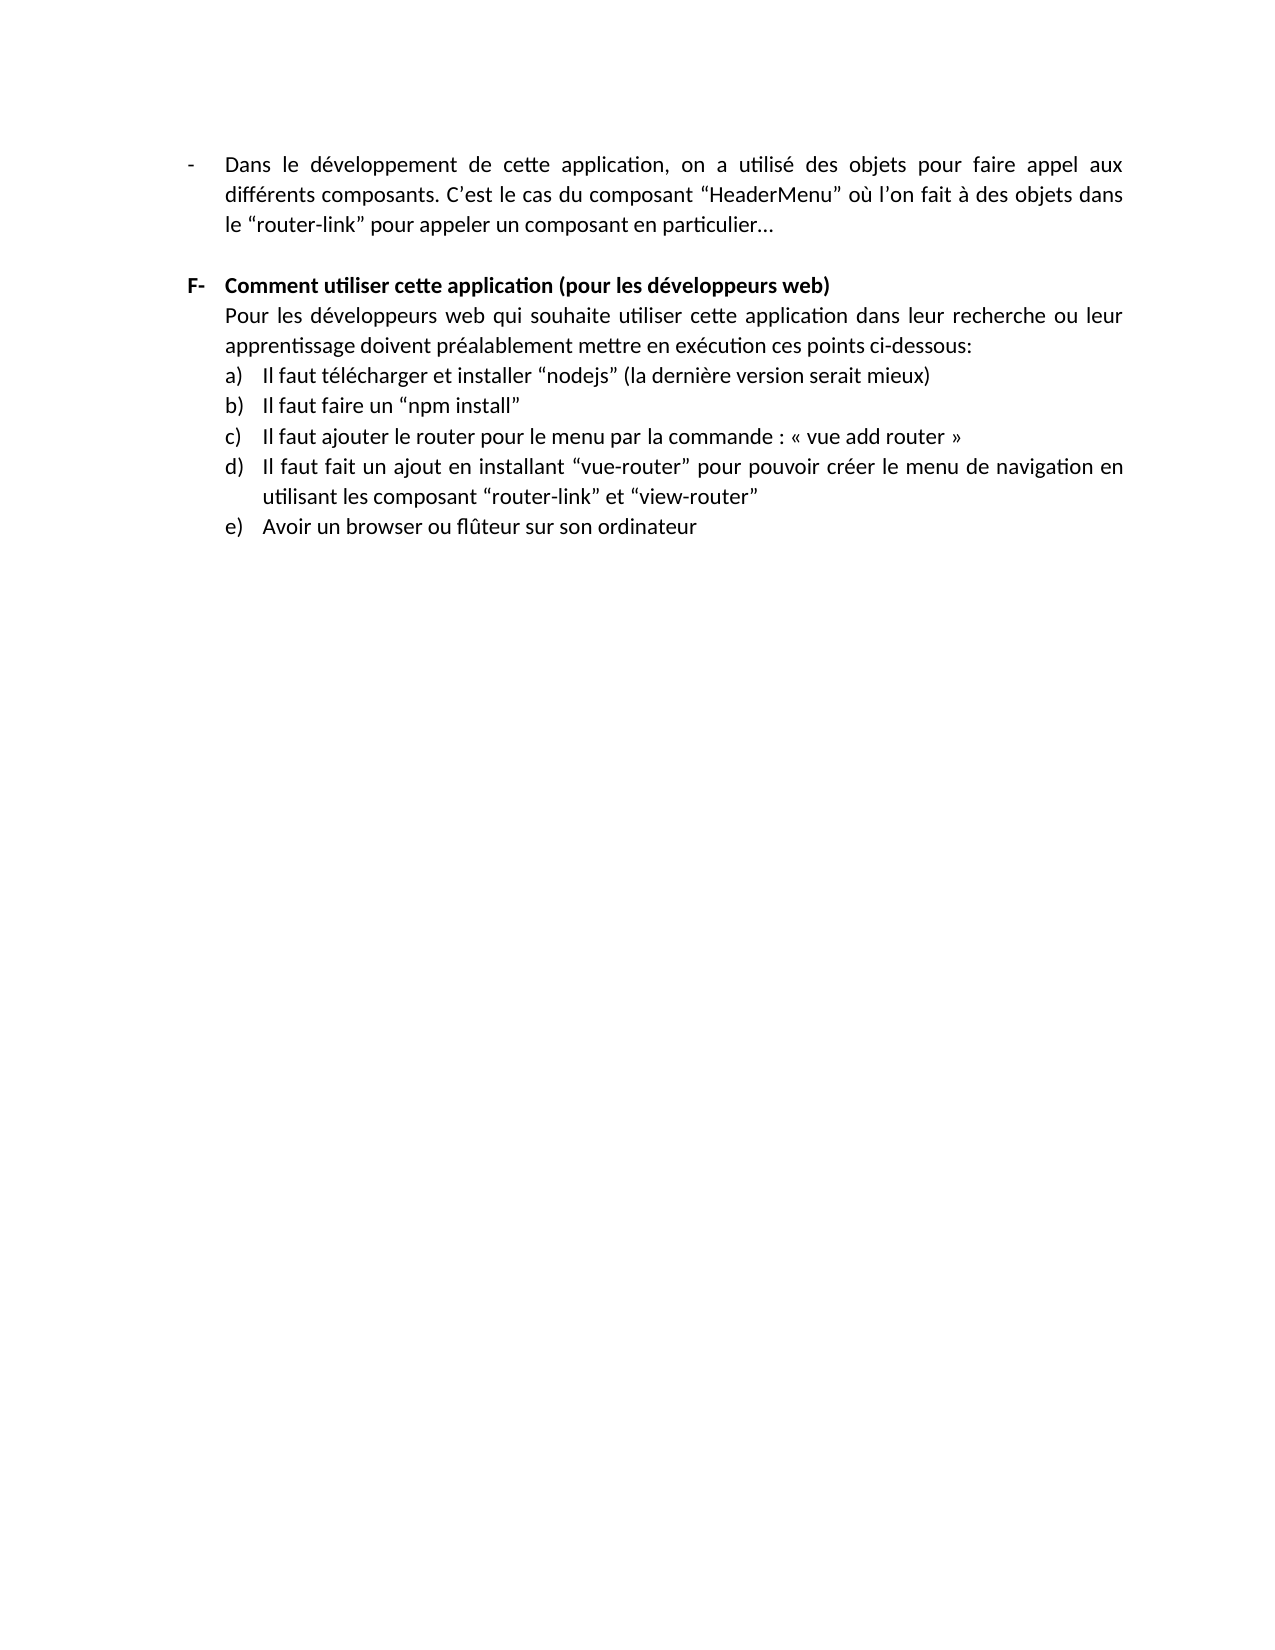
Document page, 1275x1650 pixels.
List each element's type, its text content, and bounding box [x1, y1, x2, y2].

list Il faut télécharger et installer “nodejs” (la dernière version serait mieux) [225, 361, 1125, 389]
list Il faut ajouter le router pour le menu par la commande : « vue add router » [225, 422, 1125, 450]
list Dans le développement de cette application, on a utilisé des objets pour faire appel aux différents composants. C’est le cas du composant “HeaderMenu” où l’on fait à des objets dans le “router-link” pour appeler un composant en particulier… [187, 150, 1125, 238]
list Il faut fait un ajout en installant “vue-router” pour pouvoir créer le menu de navigation en utilisant les composant “router-link” et “view-router” [225, 452, 1125, 510]
list Il faut faire un “npm install” [225, 392, 1125, 420]
list Pour les développeurs web qui souhaite utiliser cette application dans leur recherche ou leur apprentissage doivent préalablement mettre en exécution ces points ci-dessous: [225, 301, 1125, 359]
list Comment utiliser cette application (pour les développeurs web) [187, 271, 1125, 299]
list Avoir un browser ou flûteur sur son ordinateur [225, 512, 1125, 541]
